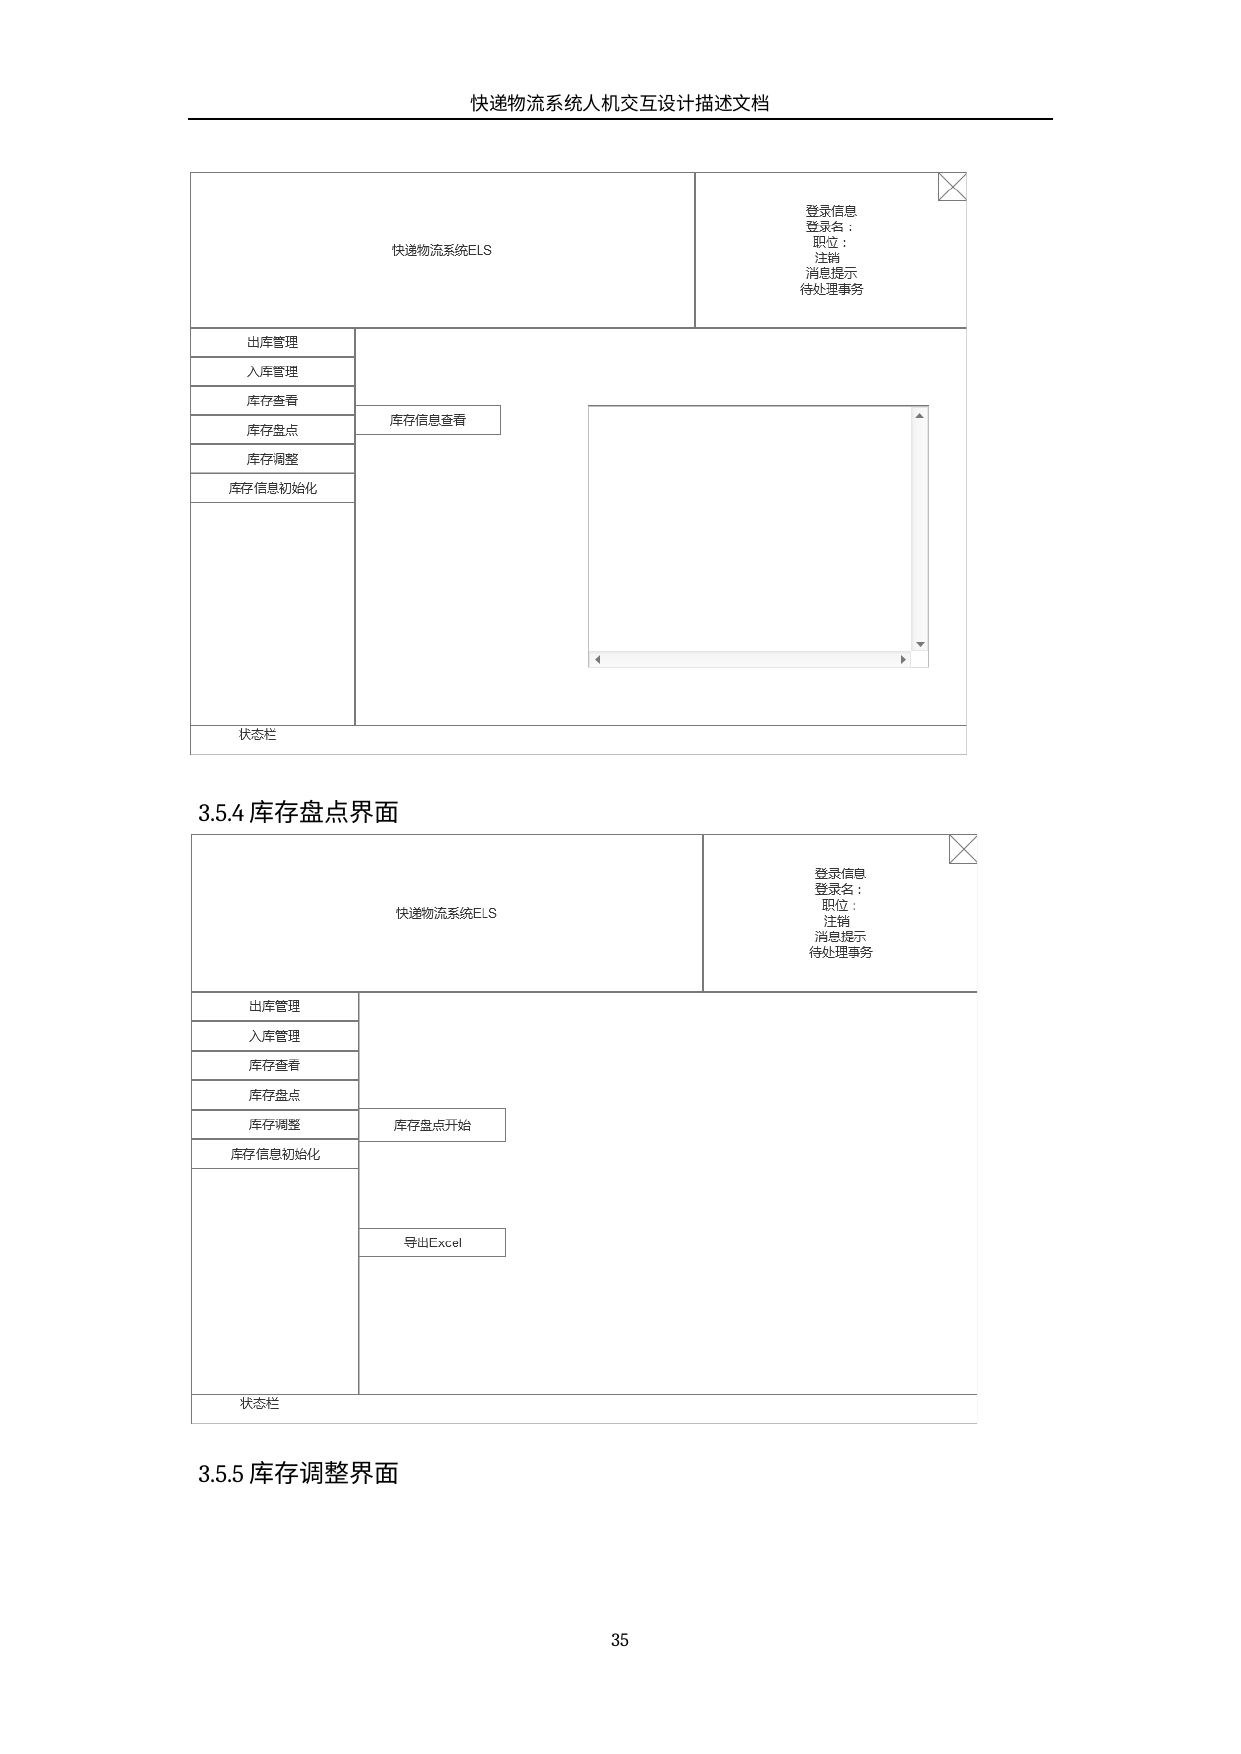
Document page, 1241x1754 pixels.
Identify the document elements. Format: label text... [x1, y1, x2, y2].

picture [187, 832, 978, 1424]
picture [187, 172, 967, 755]
text 3.5.5库存调整界面 [187, 1450, 1053, 1494]
text 3.5.4库存盘点界面 [187, 789, 1053, 833]
